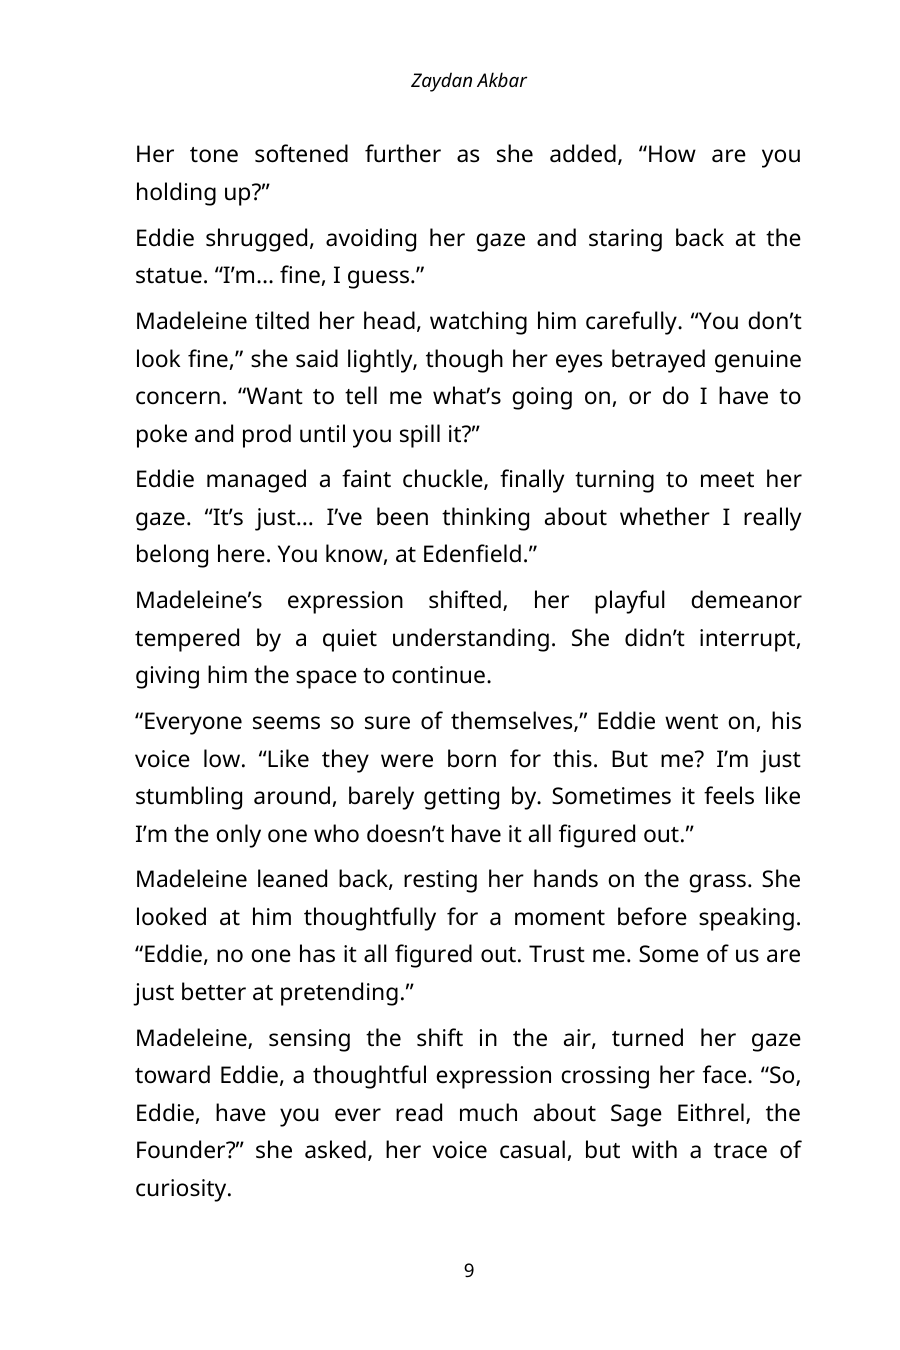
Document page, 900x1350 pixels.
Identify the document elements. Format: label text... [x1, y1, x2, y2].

text Her tone softened further as she added, “How are you holding up?” [135, 138, 802, 207]
text Eddie shrugged, avoiding her gaze and staring back at the statue. “I’m… fine, I guess.” [135, 222, 802, 291]
text Eddie managed a faint chuckle, finally turning to meet her gaze. “It’s just… I’ve been thinking about whether I really belong here. You know, at Edenfield.” [135, 463, 802, 570]
text Madeleine, sensing the shift in the air, turned her gaze toward Eddie, a thoughtful expression crossing her face. “So, Eddie, have you ever read much about Sage Eithrel, the Founder?” she asked, her voice casual, but with a trace of curiosity. [135, 1022, 802, 1203]
text Madeleine leaned back, resting her hands on the grass. She looked at him thoughtfully for a moment before speaking. “Eddie, no one has it all figured out. Trust me. Some of us are just better at pretending.” [135, 863, 802, 1007]
text Madeleine’s expression shifted, her playful demeanor tempered by a quiet understanding. She didn’t interrupt, giving him the space to continue. [135, 584, 802, 691]
text Madeleine tilted her head, watching him carefully. “You don’t look fine,” she said lightly, though her eyes betrayed genuine concern. “Want to tell me what’s going on, or do I have to poke and prod until you spill it?” [135, 305, 802, 449]
text “Everyone seems so sure of themselves,” Eddie went on, his voice low. “Like they were born for this. But me? I’m just stumbling around, barely getting by. Sometimes it feels like I’m the only one who doesn’t have it all figured out.” [135, 705, 802, 849]
